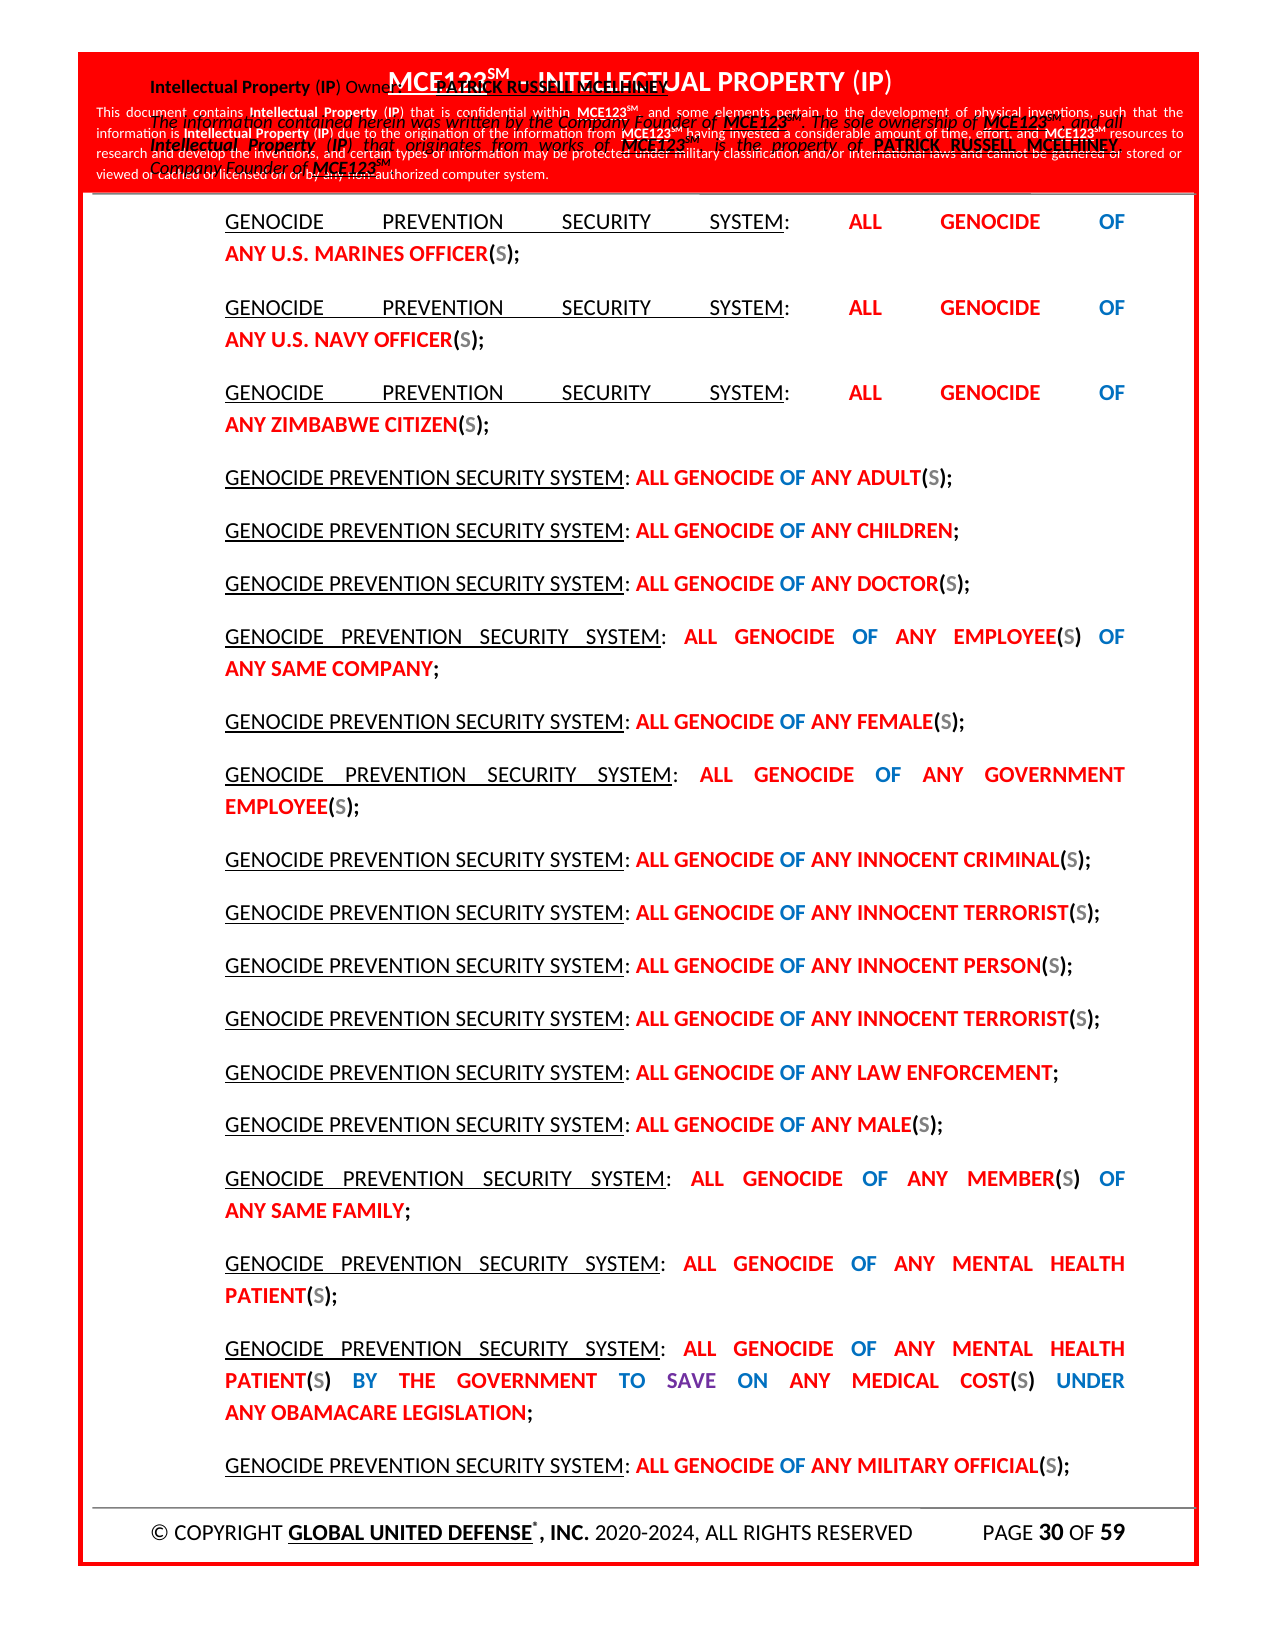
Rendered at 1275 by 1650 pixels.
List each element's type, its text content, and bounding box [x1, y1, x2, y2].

text GENOCIDE PREVENTION SECURITY SYSTEM: ALL GENOCIDE OF ANY INNOCENT TERRORIST(S); [225, 898, 1125, 927]
text GENOCIDE PREVENTION SECURITY SYSTEM: ALL GENOCIDE OF ANY ADULT(S); [225, 463, 1125, 491]
text GENOCIDE PREVENTION SECURITY SYSTEM: ALL GENOCIDE OF ANY GOVERNMENT EMPLOYEE(S); [225, 760, 1125, 821]
text GENOCIDE PREVENTION SECURITY SYSTEM: ALL GENOCIDE OF ANY MEMBER(S) OF ANY SAME FAMILY; [225, 1164, 1125, 1224]
text GENOCIDE PREVENTION SECURITY SYSTEM: ALL GENOCIDE OF ANY MENTAL HEALTH PATIENT(S) BY THE GOVERNMENT TO SAVE ON ANY MEDICAL COST(S) UNDER ANY OBAMACARE LEGISLATION; [225, 1334, 1125, 1426]
text GENOCIDE PREVENTION SECURITY SYSTEM: ALL GENOCIDE OF ANY INNOCENT PERSON(S); [225, 952, 1125, 979]
text GENOCIDE PREVENTION SECURITY SYSTEM: ALL GENOCIDE OF ANY CHILDREN; [225, 516, 1125, 544]
text GENOCIDE PREVENTION SECURITY SYSTEM: ALL GENOCIDE OF ANY ZIMBABWE CITIZEN(S); [225, 378, 1125, 438]
text GENOCIDE PREVENTION SECURITY SYSTEM: ALL GENOCIDE OF ANY U.S. MARINES OFFICER(S); [225, 207, 1125, 268]
text GENOCIDE PREVENTION SECURITY SYSTEM: ALL GENOCIDE OF ANY DOCTOR(S); [225, 569, 1125, 597]
text GENOCIDE PREVENTION SECURITY SYSTEM: ALL GENOCIDE OF ANY U.S. NAVY OFFICER(S); [225, 293, 1125, 353]
text GENOCIDE PREVENTION SECURITY SYSTEM: ALL GENOCIDE OF ANY INNOCENT CRIMINAL(S); [225, 846, 1125, 873]
text GENOCIDE PREVENTION SECURITY SYSTEM: ALL GENOCIDE OF ANY EMPLOYEE(S) OF ANY SAME COMPANY; [225, 622, 1125, 682]
text GENOCIDE PREVENTION SECURITY SYSTEM: ALL GENOCIDE OF ANY INNOCENT TERRORIST(S); [225, 1004, 1125, 1033]
text GENOCIDE PREVENTION SECURITY SYSTEM: ALL GENOCIDE OF ANY LAW ENFORCEMENT; [225, 1058, 1125, 1086]
text GENOCIDE PREVENTION SECURITY SYSTEM: ALL GENOCIDE OF ANY MILITARY OFFICIAL(S); [225, 1451, 1125, 1479]
text GENOCIDE PREVENTION SECURITY SYSTEM: ALL GENOCIDE OF ANY MALE(S); [225, 1111, 1125, 1139]
text GENOCIDE PREVENTION SECURITY SYSTEM: ALL GENOCIDE OF ANY MENTAL HEALTH PATIENT(S); [225, 1249, 1125, 1309]
text GENOCIDE PREVENTION SECURITY SYSTEM: ALL GENOCIDE OF ANY FEMALE(S); [225, 707, 1125, 735]
